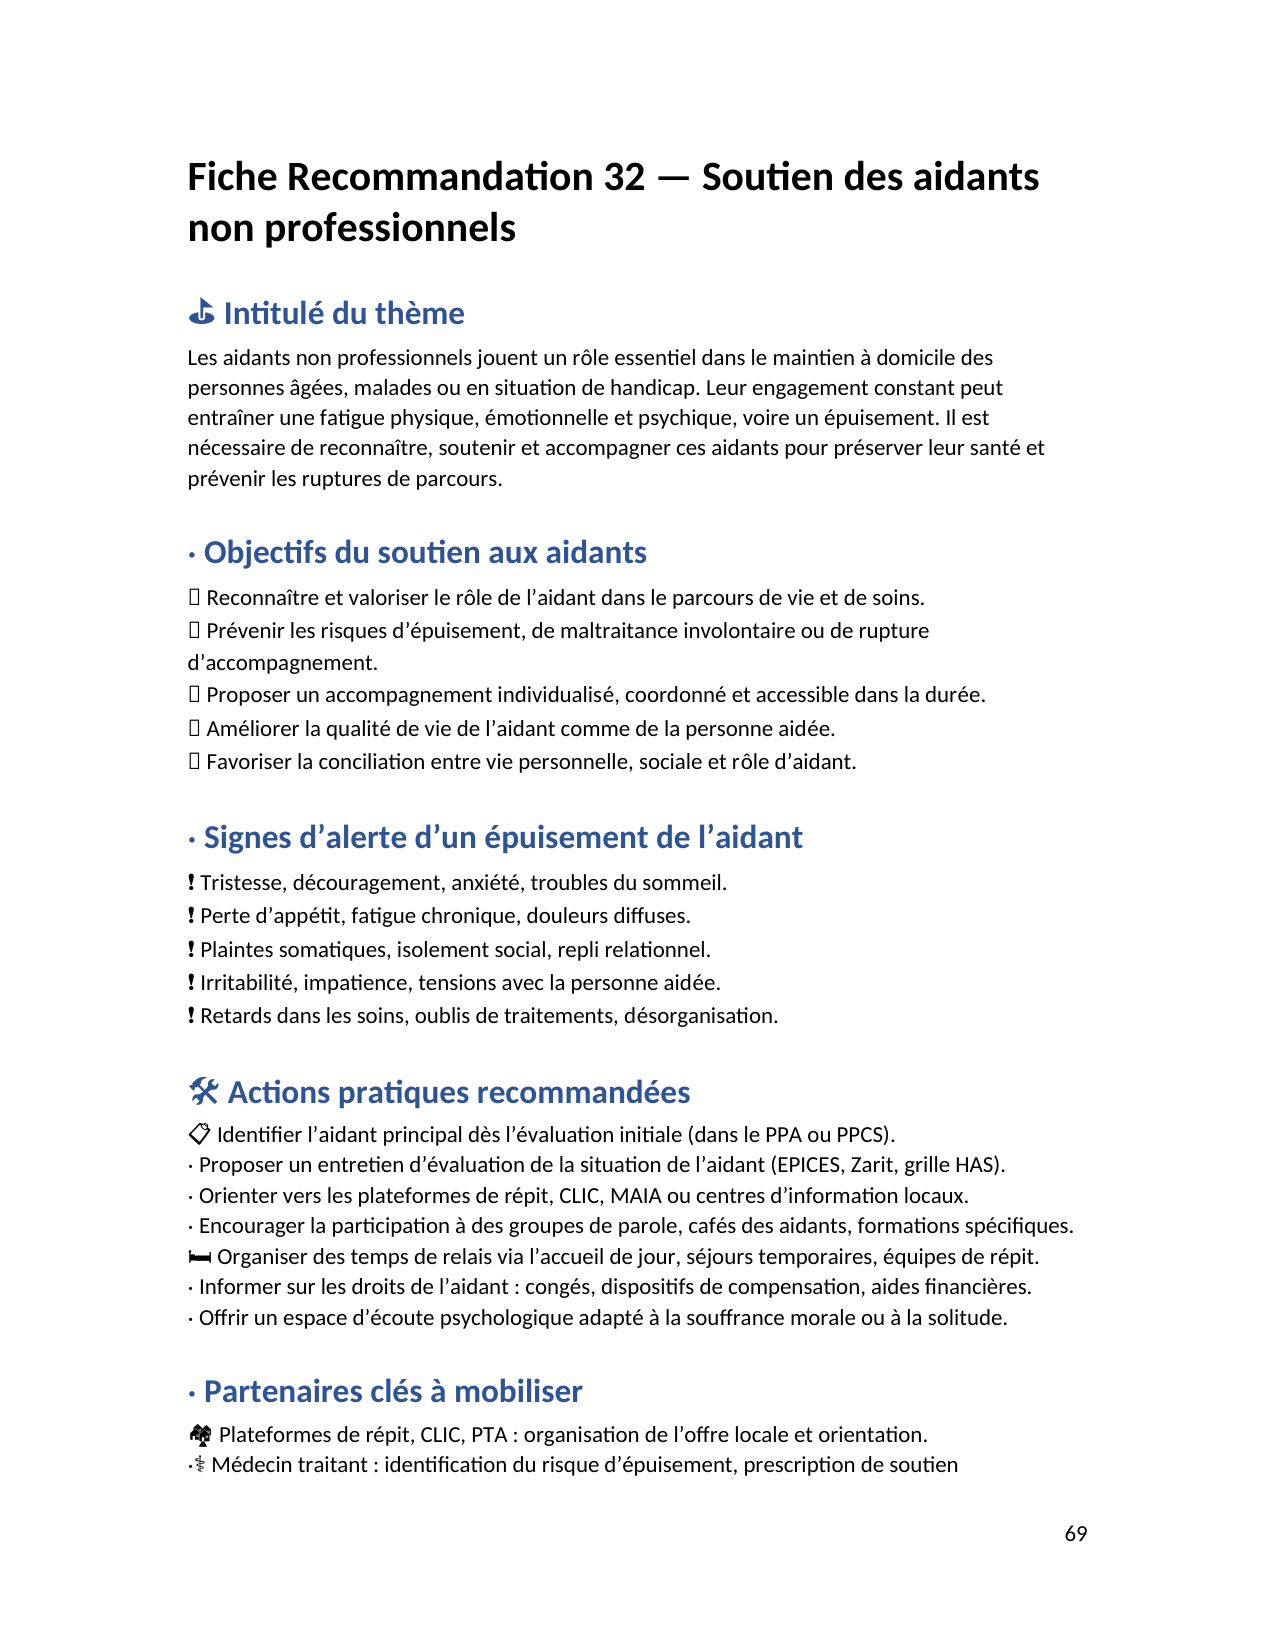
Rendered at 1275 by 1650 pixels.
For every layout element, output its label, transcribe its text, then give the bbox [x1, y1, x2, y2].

text Les aidants non professionnels jouent un rôle essentiel dans le maintien à domicile des personnes âgées, malades ou en situation de handicap. Leur engagement constant peut entraîner une fatigue physique, émotionnelle et psychique, voire un épuisement. Il est nécessaire de reconnaître, soutenir et accompagner ces aidants pour préserver leur santé et prévenir les ruptures de parcours. [187, 343, 1087, 492]
subtitle Intitulé du thème [187, 289, 1087, 334]
text 📋 Identifier l’aidant principal dès l’évaluation initiale (dans le PPA ou PPCS). 🧠 Proposer un entretien d’évaluation de la situation de l’aidant (EPICES, Zarit, grille HAS). 📞 Orienter vers les plateformes de répit, CLIC, MAIA ou centres d’information locaux. 🧘 Encourager la participation à des groupes de parole, cafés des aidants, formations spécifiques. 🛏️ Organiser des temps de relais via l’accueil de jour, séjours temporaires, équipes de répit. 📘 Informer sur les droits de l’aidant : congés, dispositifs de compensation, aides financières. 💬 Offrir un espace d’écoute psychologique adapté à la souffrance morale ou à la solitude. [187, 1120, 1087, 1331]
text Tristesse, découragement, anxiété, troubles du sommeil. Perte d’appétit, fatigue chronique, douleurs diffuses. Plaintes somatiques, isolement social, repli relationnel. Irritabilité, impatience, tensions avec la personne aidée. Retards dans les soins, oublis de traitements, désorganisation. [187, 866, 1087, 1031]
subtitle 🛠️ Actions pratiques recommandées [187, 1071, 1087, 1112]
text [187, 1420, 1087, 1479]
subtitle 📌 Signes d’alerte d’un épuisement de l’aidant [187, 816, 1087, 857]
subtitle 👥 Partenaires clés à mobiliser [187, 1371, 1087, 1412]
title Fiche Recommandation 32 — Soutien des aidants non professionnels [187, 150, 1087, 252]
subtitle 🎯 Objectifs du soutien aux aidants [187, 531, 1087, 573]
text Reconnaître et valoriser le rôle de l’aidant dans le parcours de vie et de soins. Prévenir les risques d’épuisement, de maltraitance involontaire ou de rupture d’accompagnement. Proposer un accompagnement individualisé, coordonné et accessible dans la durée. Améliorer la qualité de vie de l’aidant comme de la personne aidée. Favoriser la conciliation entre vie personnelle, sociale et rôle d’aidant. [187, 581, 1087, 776]
